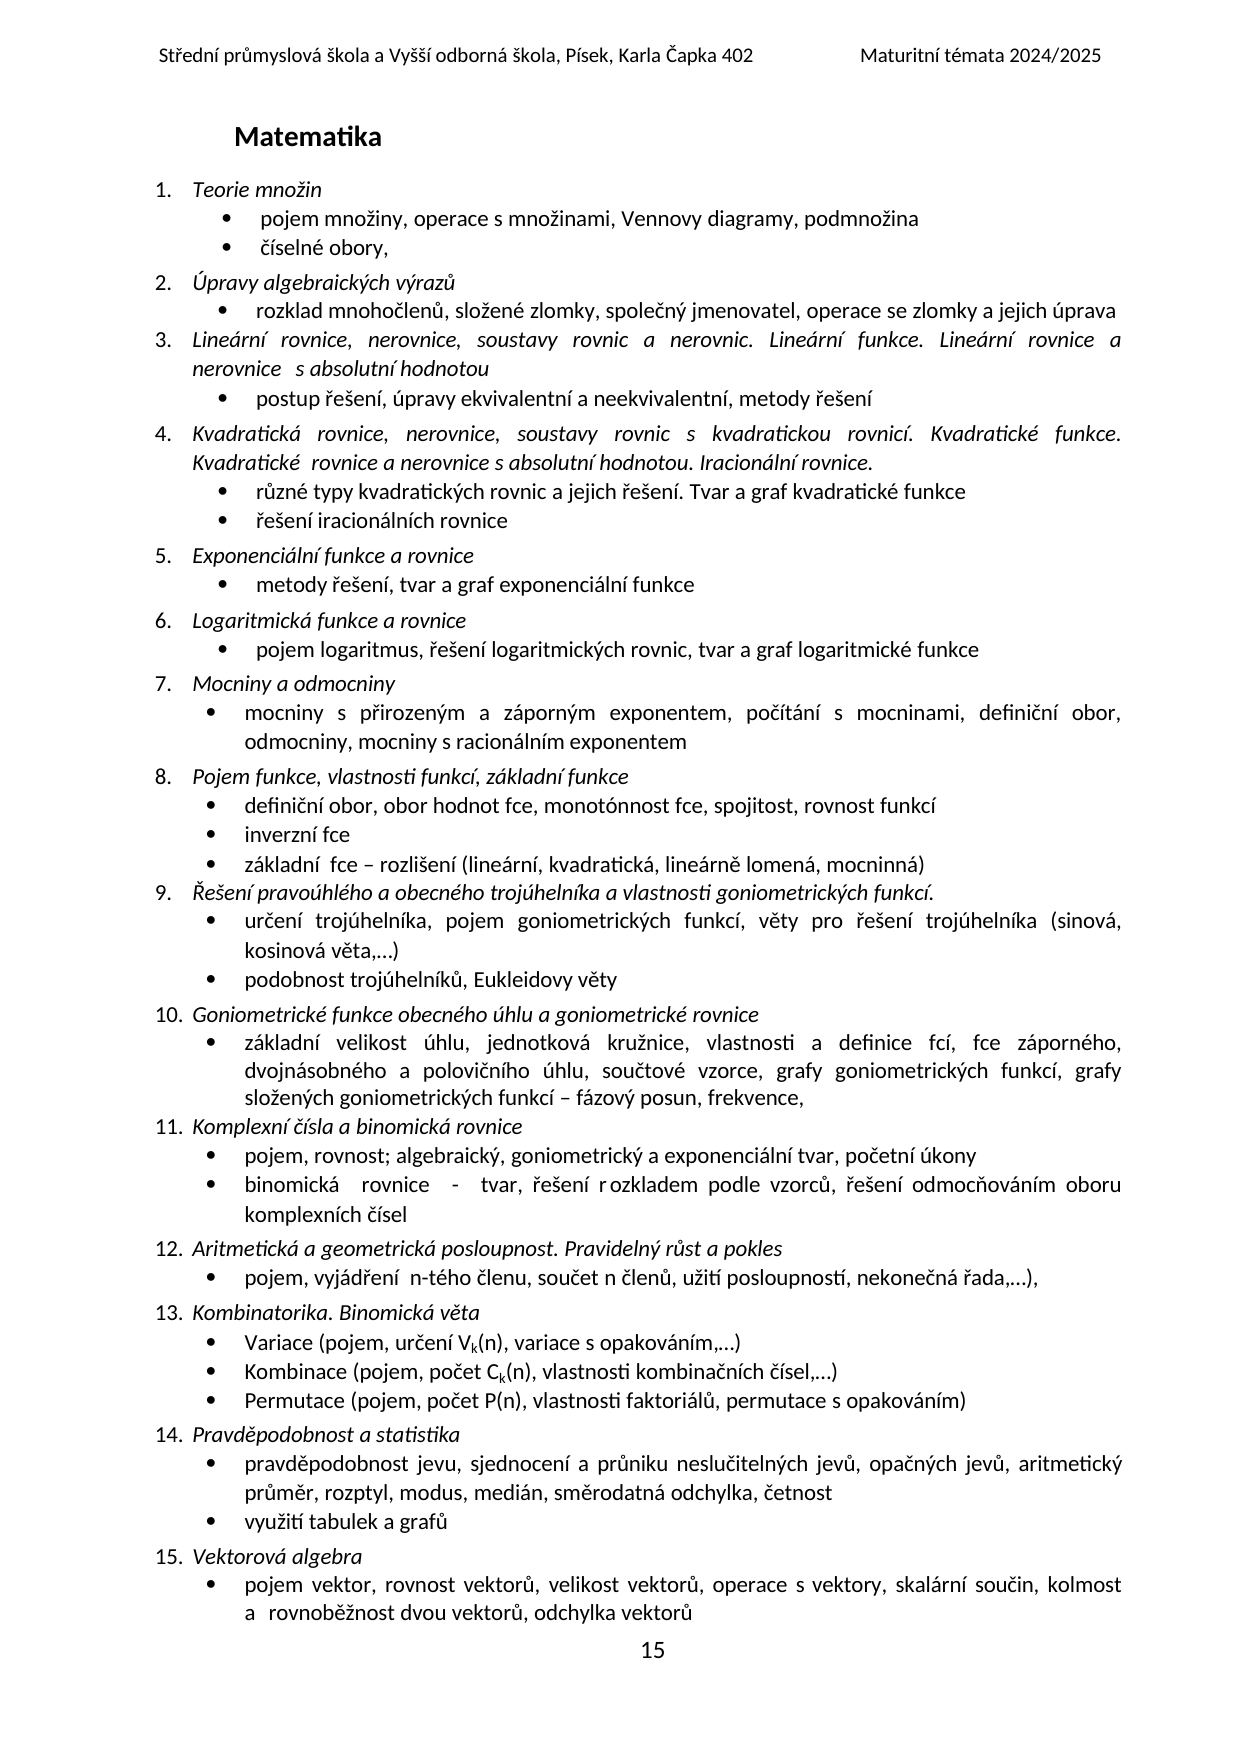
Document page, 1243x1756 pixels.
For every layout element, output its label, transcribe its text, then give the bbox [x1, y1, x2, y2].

list rozklad mnohočlenů, složené zlomky, společný jmenovatel, operace se zlomky a jejich úprava [218, 296, 1122, 324]
list Exponenciální funkce a rovnice [154, 541, 1122, 569]
list Komplexní čísla a binomická rovnice [154, 1112, 1122, 1141]
list Logaritmická funkce a rovnice [154, 605, 1122, 634]
subtitle Matematika [234, 118, 1122, 154]
list řešení iracionálních rovnice [218, 505, 1122, 534]
list pojem, vyjádření n-tého členu, součet n členů, užití posloupností, nekonečná řada,…), [207, 1262, 1122, 1291]
list základní fce – rozlišení (lineární, kvadratická, lineárně lomená, mocninná) [207, 849, 1122, 878]
list binomická rovnice - tvar, řešení rozkladem podle vzorců, řešení odmocňováním oboru komplexních čísel [207, 1170, 1122, 1228]
list pojem logaritmus, řešení logaritmických rovnic, tvar a graf logaritmické funkce [218, 634, 1122, 663]
list Mocniny a odmocniny [154, 669, 1122, 697]
list inverzní fce [207, 820, 1122, 849]
list definiční obor, obor hodnot fce, monotónnost fce, spojitost, rovnost funkcí [207, 791, 1122, 820]
list podobnost trojúhelníků, Eukleidovy věty [207, 964, 1122, 993]
list určení trojúhelníka, pojem goniometrických funkcí, věty pro řešení trojúhelníka (sinová, kosinová věta,…) [207, 906, 1122, 964]
list využití tabulek a grafů [207, 1506, 1122, 1535]
list Permutace (pojem, počet P(n), vlastnosti faktoriálů, permutace s opakováním) [207, 1385, 1122, 1414]
list mocniny s přirozeným a záporným exponentem, počítání s mocninami, definiční obor, odmocniny, mocniny s racionálním exponentem [207, 697, 1122, 755]
list pojem, rovnost; algebraický, goniometrický a exponenciální tvar, početní úkony [207, 1141, 1122, 1170]
list různé typy kvadratických rovnic a jejich řešení. Tvar a graf kvadratické funkce [218, 476, 1122, 505]
list pojem množiny, operace s množinami, Vennovy diagramy, podmnožina [223, 203, 1122, 232]
list Variace (pojem, určení Vk(n), variace s opakováním,…) [207, 1326, 1122, 1356]
list Pojem funkce, vlastnosti funkcí, základní funkce [154, 762, 1122, 791]
list Kombinace (pojem, počet Ck(n), vlastnosti kombinačních čísel,…) [207, 1356, 1122, 1385]
list postup řešení, úpravy ekvivalentní a neekvivalentní, metody řešení [218, 383, 1122, 412]
list Kvadratická rovnice, nerovnice, soustavy rovnic s kvadratickou rovnicí. Kvadratické funkce. Kvadratické rovnice a nerovnice s absolutní hodnotou. Iracionální rovnice. [154, 418, 1122, 476]
list Lineární rovnice, nerovnice, soustavy rovnic a nerovnic. Lineární funkce. Lineární rovnice a nerovnice s absolutní hodnotou [154, 324, 1122, 383]
list Pravděpodobnost a statistika [154, 1420, 1122, 1448]
list Teorie množin [154, 174, 1122, 203]
list metody řešení, tvar a graf exponenciální funkce [218, 569, 1122, 599]
list Vektorová algebra [154, 1541, 1122, 1571]
list číselné obory, [223, 232, 1122, 261]
list Řešení pravoúhlého a obecného trojúhelníka a vlastnosti goniometrických funkcí. [154, 878, 1122, 906]
list Goniometrické funkce obecného úhlu a goniometrické rovnice [154, 999, 1122, 1028]
list Úpravy algebraických výrazů [154, 268, 1122, 296]
list základní velikost úhlu, jednotková kružnice, vlastnosti a definice fcí, fce záporného, dvojnásobného a polovičního úhlu, součtové vzorce, grafy goniometrických funkcí, grafy složených goniometrických funkcí – fázový posun, frekvence, [207, 1028, 1122, 1112]
list Aritmetická a geometrická posloupnost. Pravidelný růst a pokles [154, 1234, 1122, 1262]
list pojem vektor, rovnost vektorů, velikost vektorů, operace s vektory, skalární součin, kolmost a rovnoběžnost dvou vektorů, odchylka vektorů [207, 1571, 1122, 1626]
list Kombinatorika. Binomická věta [154, 1297, 1122, 1326]
list pravděpodobnost jevu, sjednocení a průniku neslučitelných jevů, opačných jevů, aritmetický průměr, rozptyl, modus, medián, směrodatná odchylka, četnost [207, 1448, 1122, 1506]
